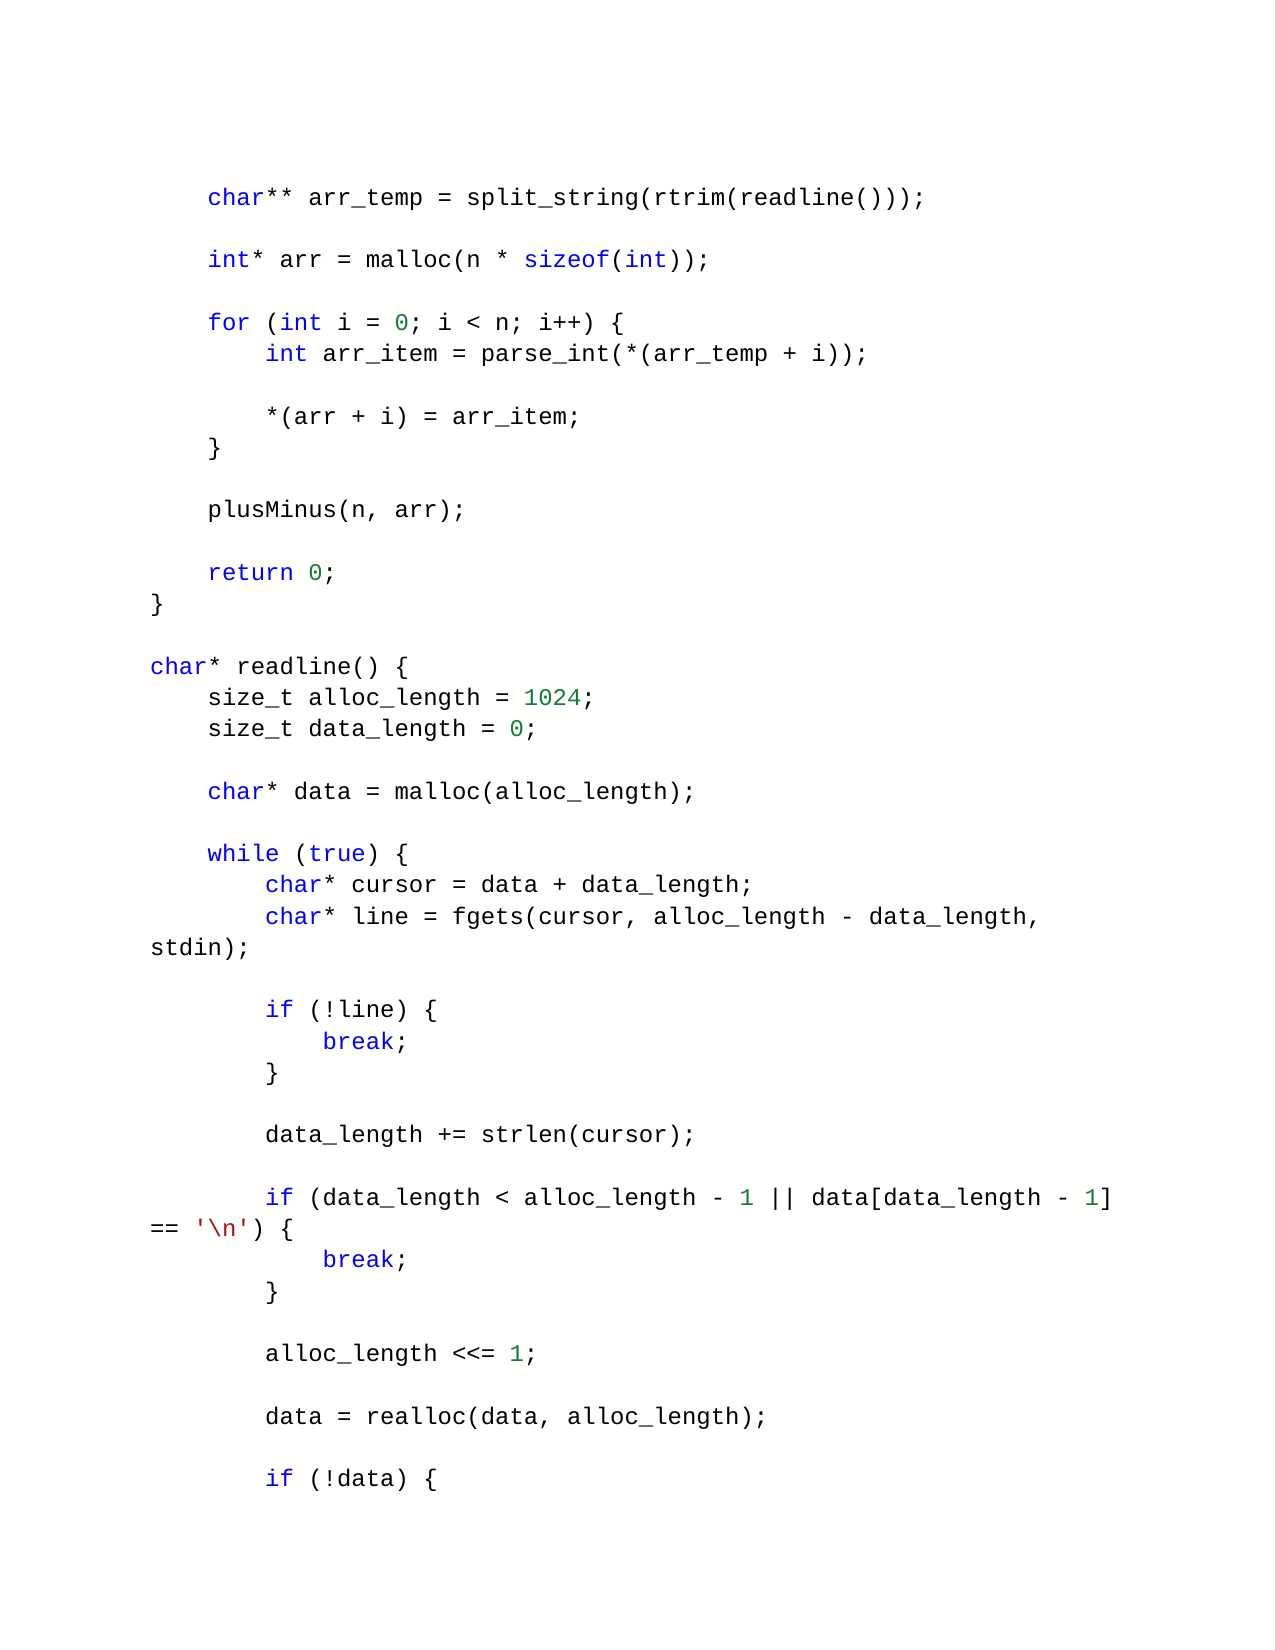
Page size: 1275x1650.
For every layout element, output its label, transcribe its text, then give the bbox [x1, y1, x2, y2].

text for (int i = 0; i < n; i++) { [150, 306, 1125, 337]
text size_t alloc_length = 1024; [150, 681, 1125, 712]
text int arr_item = parse_int(*(arr_temp + i)); [150, 337, 1125, 369]
text } [150, 431, 1125, 462]
text alloc_length <<= 1; [150, 1337, 1125, 1369]
text char* readline() { [150, 650, 1125, 681]
text if (!data) { [150, 1462, 1125, 1494]
text } [150, 1056, 1125, 1087]
text data_length += strlen(cursor); [150, 1119, 1125, 1150]
text plusMinus(n, arr); [150, 494, 1125, 525]
text char* line = fgets(cursor, alloc_length - data_length, stdin); [150, 900, 1125, 962]
text if (!line) { [150, 994, 1125, 1025]
text size_t data_length = 0; [150, 712, 1125, 744]
text break; [150, 1025, 1125, 1056]
text char* data = malloc(alloc_length); [150, 775, 1125, 806]
text char* cursor = data + data_length; [150, 869, 1125, 900]
text while (true) { [150, 837, 1125, 869]
text return 0; [150, 556, 1125, 587]
text } [150, 1275, 1125, 1306]
text } [150, 587, 1125, 619]
text *(arr + i) = arr_item; [150, 400, 1125, 431]
text int* arr = malloc(n * sizeof(int)); [150, 244, 1125, 275]
text data = realloc(data, alloc_length); [150, 1400, 1125, 1431]
text if (data_length < alloc_length - 1 || data[data_length - 1] == '\n') { [150, 1181, 1125, 1244]
text char** arr_temp = split_string(rtrim(readline())); [150, 181, 1125, 212]
text break; [150, 1244, 1125, 1275]
